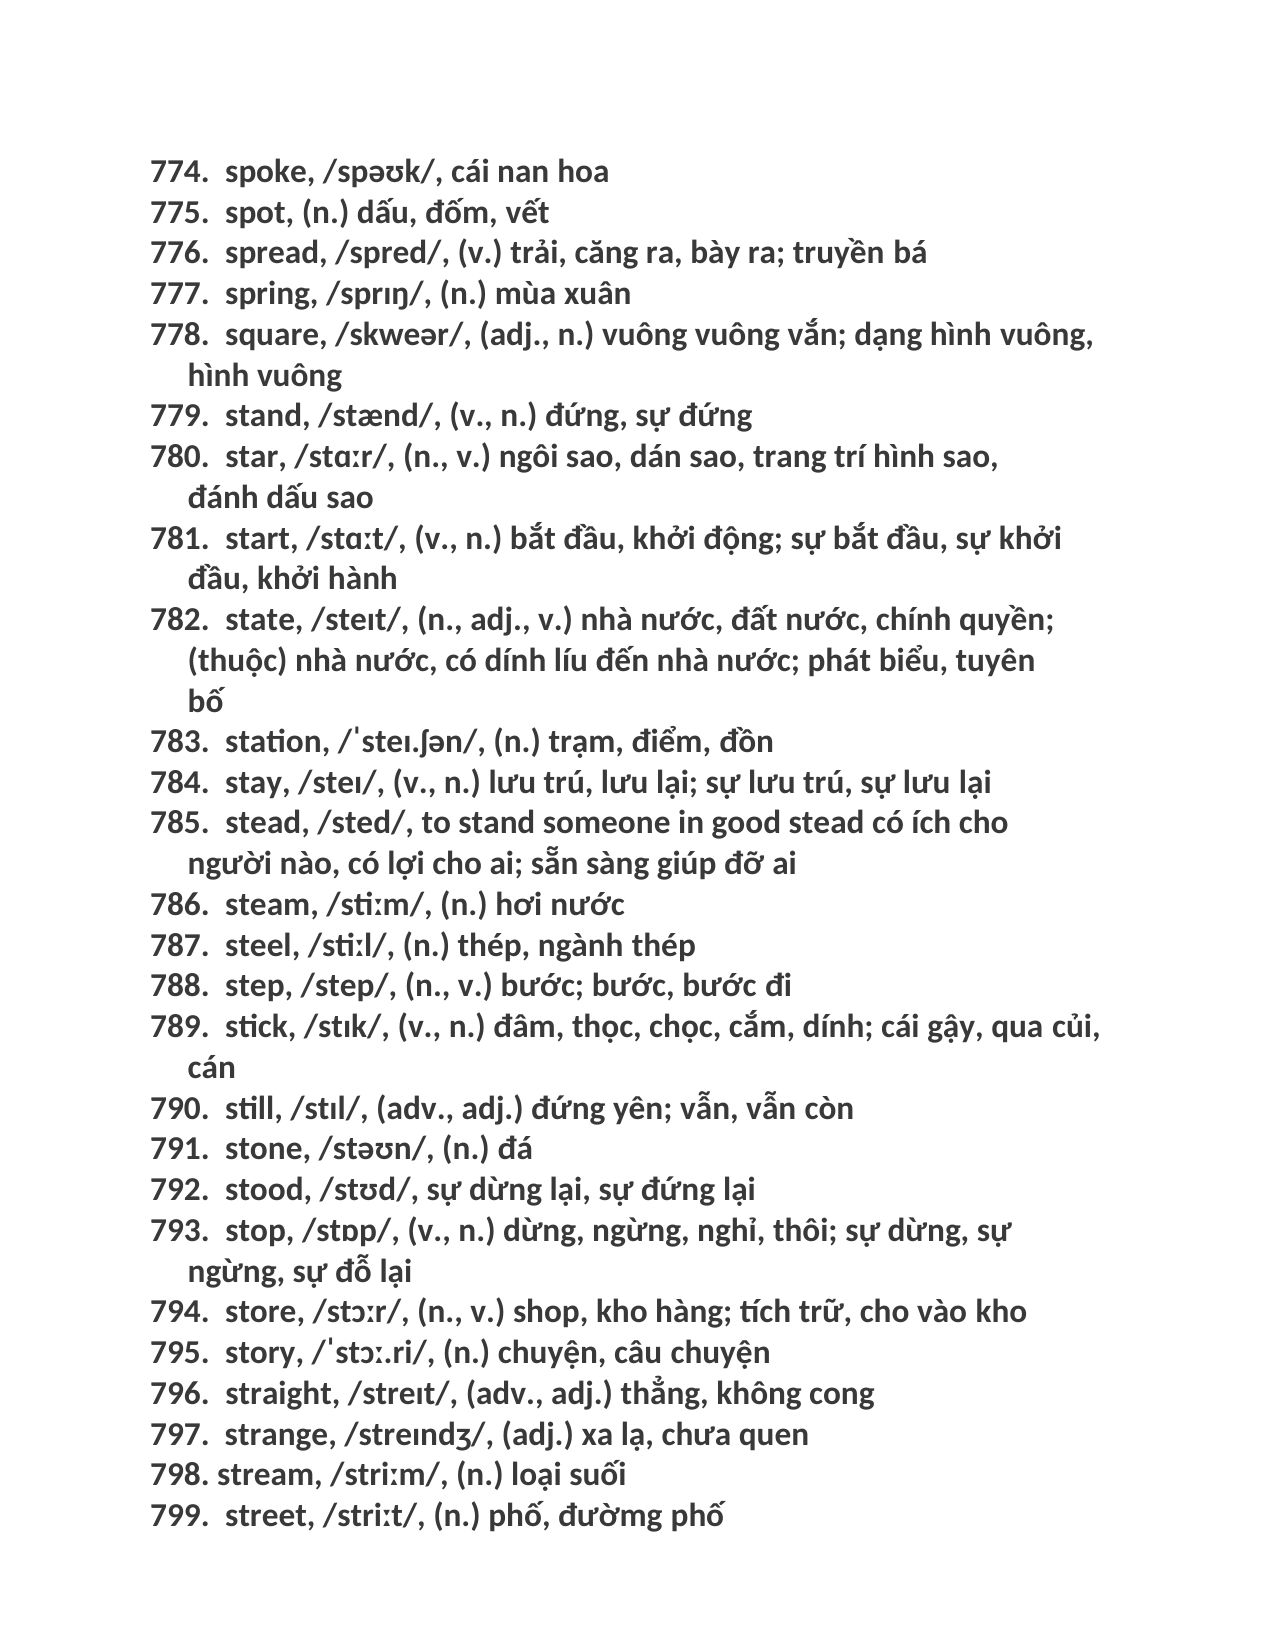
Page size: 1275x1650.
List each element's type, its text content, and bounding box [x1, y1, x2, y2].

list steel, /stiːl/, (n.) thép, ngành thép [150, 924, 1250, 964]
list state, /steɪt/, (n., adj., v.) nhà nước, đất nước, chính quyền; (thuộc) nhà nước, có dính líu đến nhà nước; phát biểu, tuyên bố [150, 598, 1079, 720]
list still, /stɪl/, (adv., adj.) đứng yên; vẫn, vẫn còn [150, 1087, 1250, 1127]
list stay, /steɪ/, (v., n.) lưu trú, lưu lại; sự lưu trú, sự lưu lại [150, 761, 1250, 802]
text hình vuông [187, 354, 1250, 394]
list square, /skweər/, (adj., n.) vuông vuông vắn; dạng hình vuông, [150, 313, 1250, 354]
list step, /step/, (n., v.) bước; bước, bước đi [150, 964, 1250, 1005]
list story, /ˈstɔː.ri/, (n.) chuyện, câu chuyện [150, 1331, 1250, 1372]
text cán [187, 1046, 1250, 1087]
list stand, /stænd/, (v., n.) đứng, sự đứng [150, 394, 1250, 435]
list stick, /stɪk/, (v., n.) đâm, thọc, chọc, cắm, dính; cái gậy, qua củi, [150, 1005, 1250, 1046]
list spoke, /spəʊk/, cái nan hoa [150, 150, 1250, 191]
list station, /ˈsteɪ.ʃən/, (n.) trạm, điểm, đồn [150, 720, 1250, 761]
list street, /striːt/, (n.) phố, đườmg phố [150, 1494, 1250, 1535]
list spread, /spred/, (v.) trải, căng ra, bày ra; truyền bá [150, 231, 1250, 272]
list stead, /sted/, to stand someone in good stead có ích cho người nào, có lợi cho ai; sẵn sàng giúp đỡ ai [150, 802, 1101, 883]
list start, /stɑːt/, (v., n.) bắt đầu, khởi động; sự bắt đầu, sự khởi đầu, khởi hành [150, 517, 1062, 598]
list steam, /stiːm/, (n.) hơi nước [150, 883, 1250, 924]
list spot, (n.) dấu, đốm, vết [150, 191, 1250, 231]
list star, /stɑːr/, (n., v.) ngôi sao, dán sao, trang trí hình sao, đánh dấu sao [150, 435, 1078, 516]
list stood, /stʊd/, sự dừng lại, sự đứng lại [150, 1168, 1250, 1209]
list stone, /stəʊn/, (n.) đá [150, 1127, 1250, 1168]
list store, /stɔːr/, (n., v.) shop, kho hàng; tích trữ, cho vào kho [150, 1290, 1250, 1331]
list stop, /stɒp/, (v., n.) dừng, ngừng, nghỉ, thôi; sự dừng, sự ngừng, sự đỗ lại [150, 1209, 1117, 1290]
list spring, /sprɪŋ/, (n.) mùa xuân [150, 272, 1250, 313]
list straight, /streɪt/, (adv., adj.) thẳng, không cong 797. strange, /streɪndʒ/, (adj.) xa lạ, chưa quen 798. stream, /striːm/, (n.) loại suối [150, 1372, 877, 1494]
